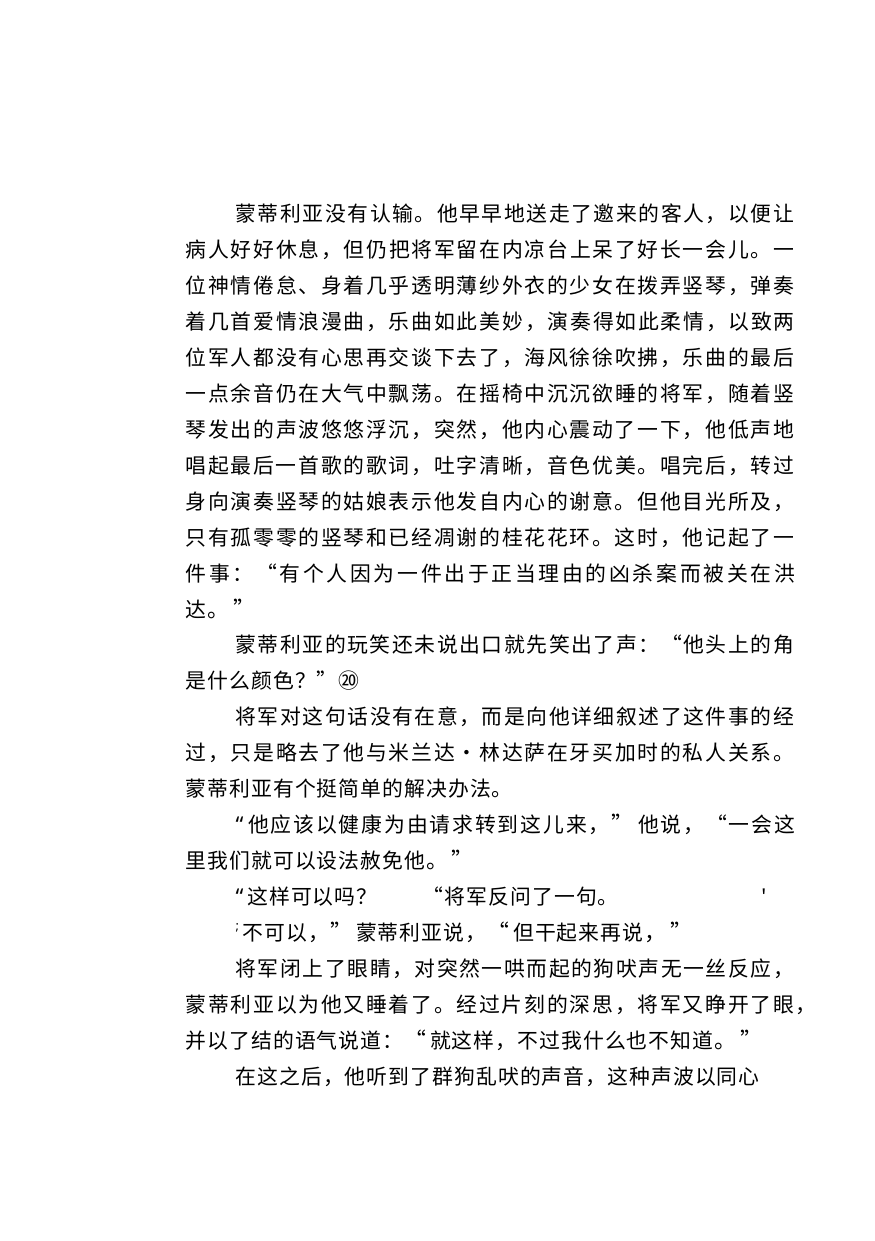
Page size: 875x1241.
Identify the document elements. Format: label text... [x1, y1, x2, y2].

text 将军闭上了眼睛，对突然一哄而起的狗吠声无一丝反应，蒙蒂利亚以为他又睡着了。经过片刻的深思，将军又睁开了眼，并以了结的语气说道：“就这样，不过我什么也不知道。” [185, 948, 795, 1055]
text 蒙蒂利亚的玩笑还未说出口就先笑出了声：“他头上的角是什么颜色？”⑳ [185, 624, 795, 696]
text “他应该以健康为由请求转到这儿来，”他说，“一会这里我们就可以设法赦免他。” [185, 804, 795, 876]
text 将军对这句话没有在意，而是向他详细叙述了这件事的经过，只是略去了他与米兰达•林达萨在牙买加时的私人关系。蒙蒂利亚有个挺简单的解决办法。 [185, 696, 795, 804]
text 蒙蒂利亚没有认输。他早早地送走了邀来的客人，以便让病人好好休息，但仍把将军留在内凉台上呆了好长一会儿。一位神情倦怠、身着几乎透明薄纱外衣的少女在拨弄竖琴，弹奏着几首爱情浪漫曲，乐曲如此美妙，演奏得如此柔情，以致两位军人都没有心思再交谈下去了，海风徐徐吹拂，乐曲的最后一点余音仍在大气中飘荡。在摇椅中沉沉欲睡的将军，随着竖琴发出的声波悠悠浮沉，突然，他内心震动了一下，他低声地唱起最后一首歌的歌词，吐字清晰，音色优美。唱完后，转过身向演奏竖琴的姑娘表示他发自内心的谢意。但他目光所及，只有孤零零的竖琴和已经凋谢的桂花花环。这时，他记起了一件事：“有个人因为一件出于正当理由的凶杀案而被关在洪达。” [185, 193, 795, 624]
text ;不可以，”蒙蒂利亚说，“但干起来再说，” [185, 912, 803, 948]
text 在这之后，他听到了群狗乱吠的声音，这种声波以同心 [185, 1055, 803, 1091]
text “这样可以吗？ “将军反问了一句。 ' [185, 876, 803, 912]
